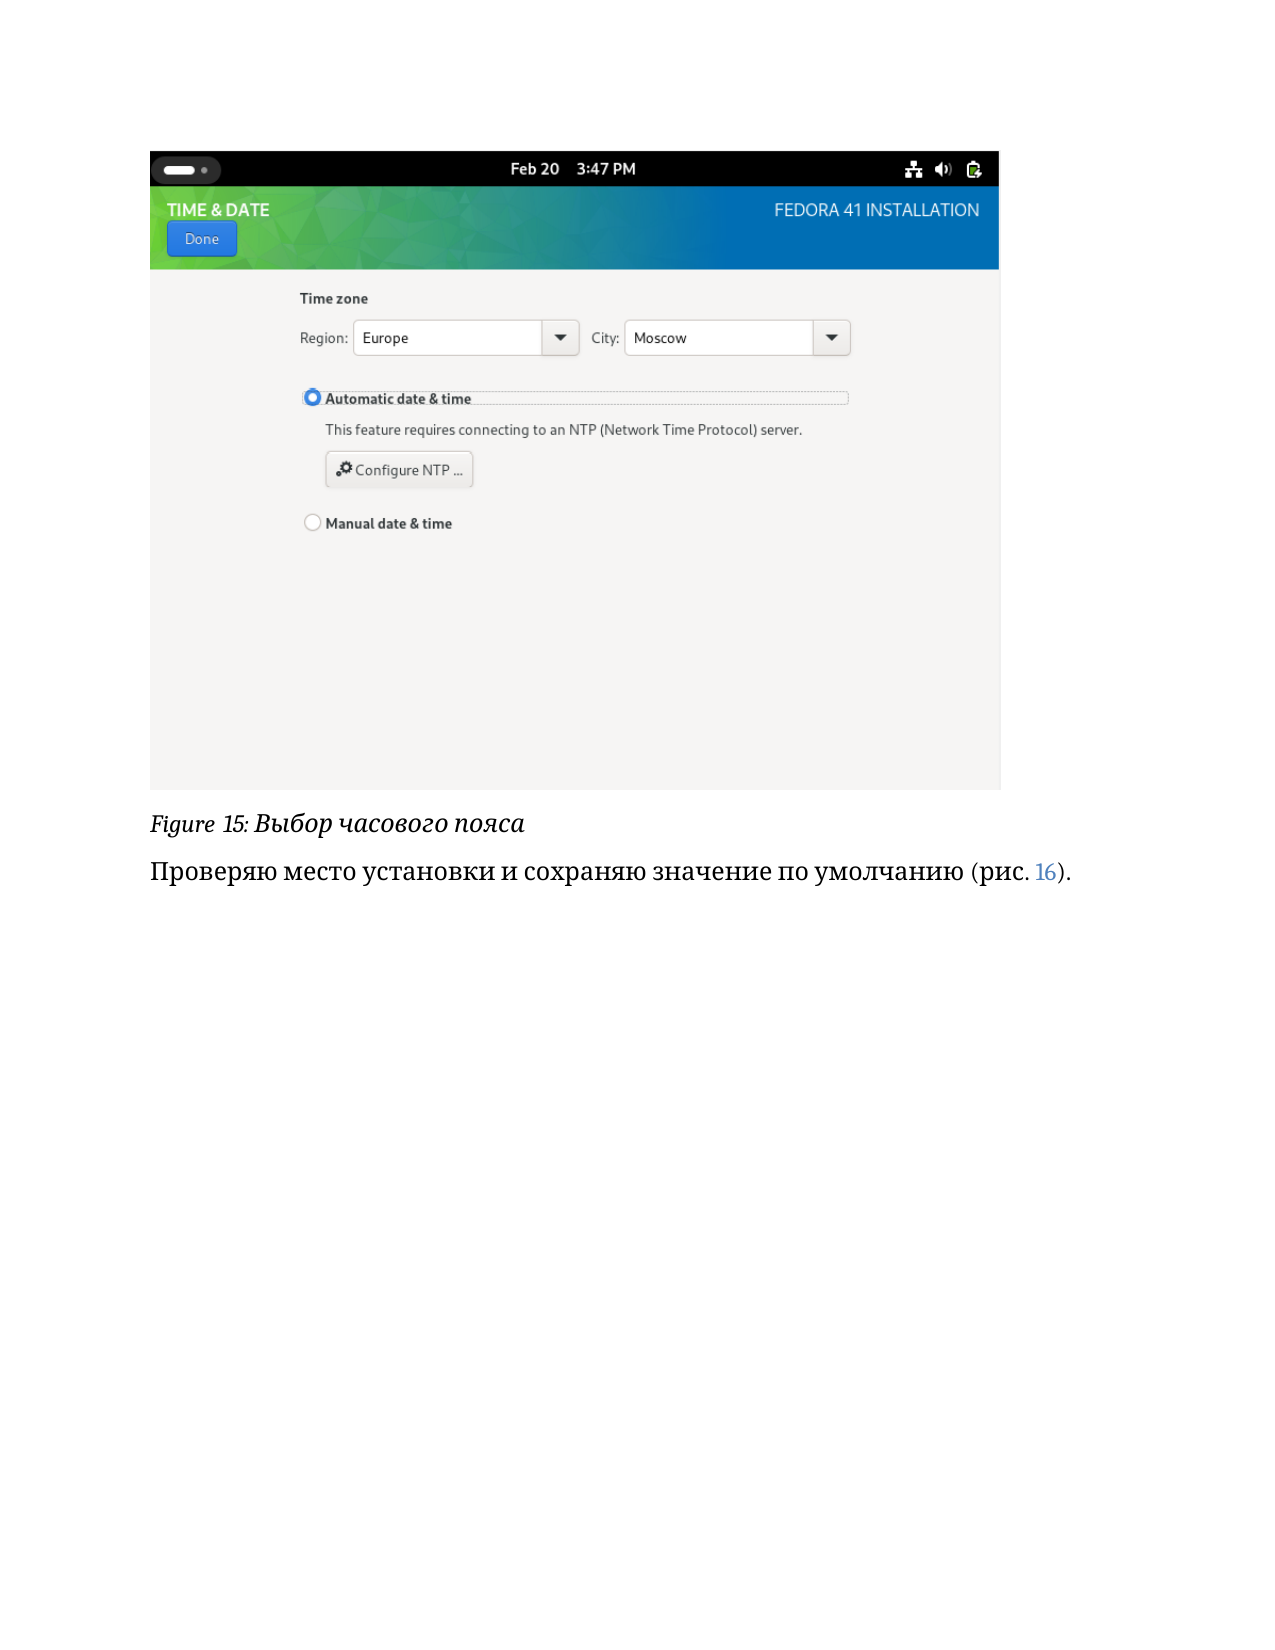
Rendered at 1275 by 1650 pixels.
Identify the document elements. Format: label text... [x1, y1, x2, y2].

text Figure 15: Выбор часового пояса [150, 810, 1125, 839]
text Проверяю место установки и сохраняю значение по умолчанию (рис. 16). [150, 857, 1125, 886]
picture [150, 150, 1001, 790]
